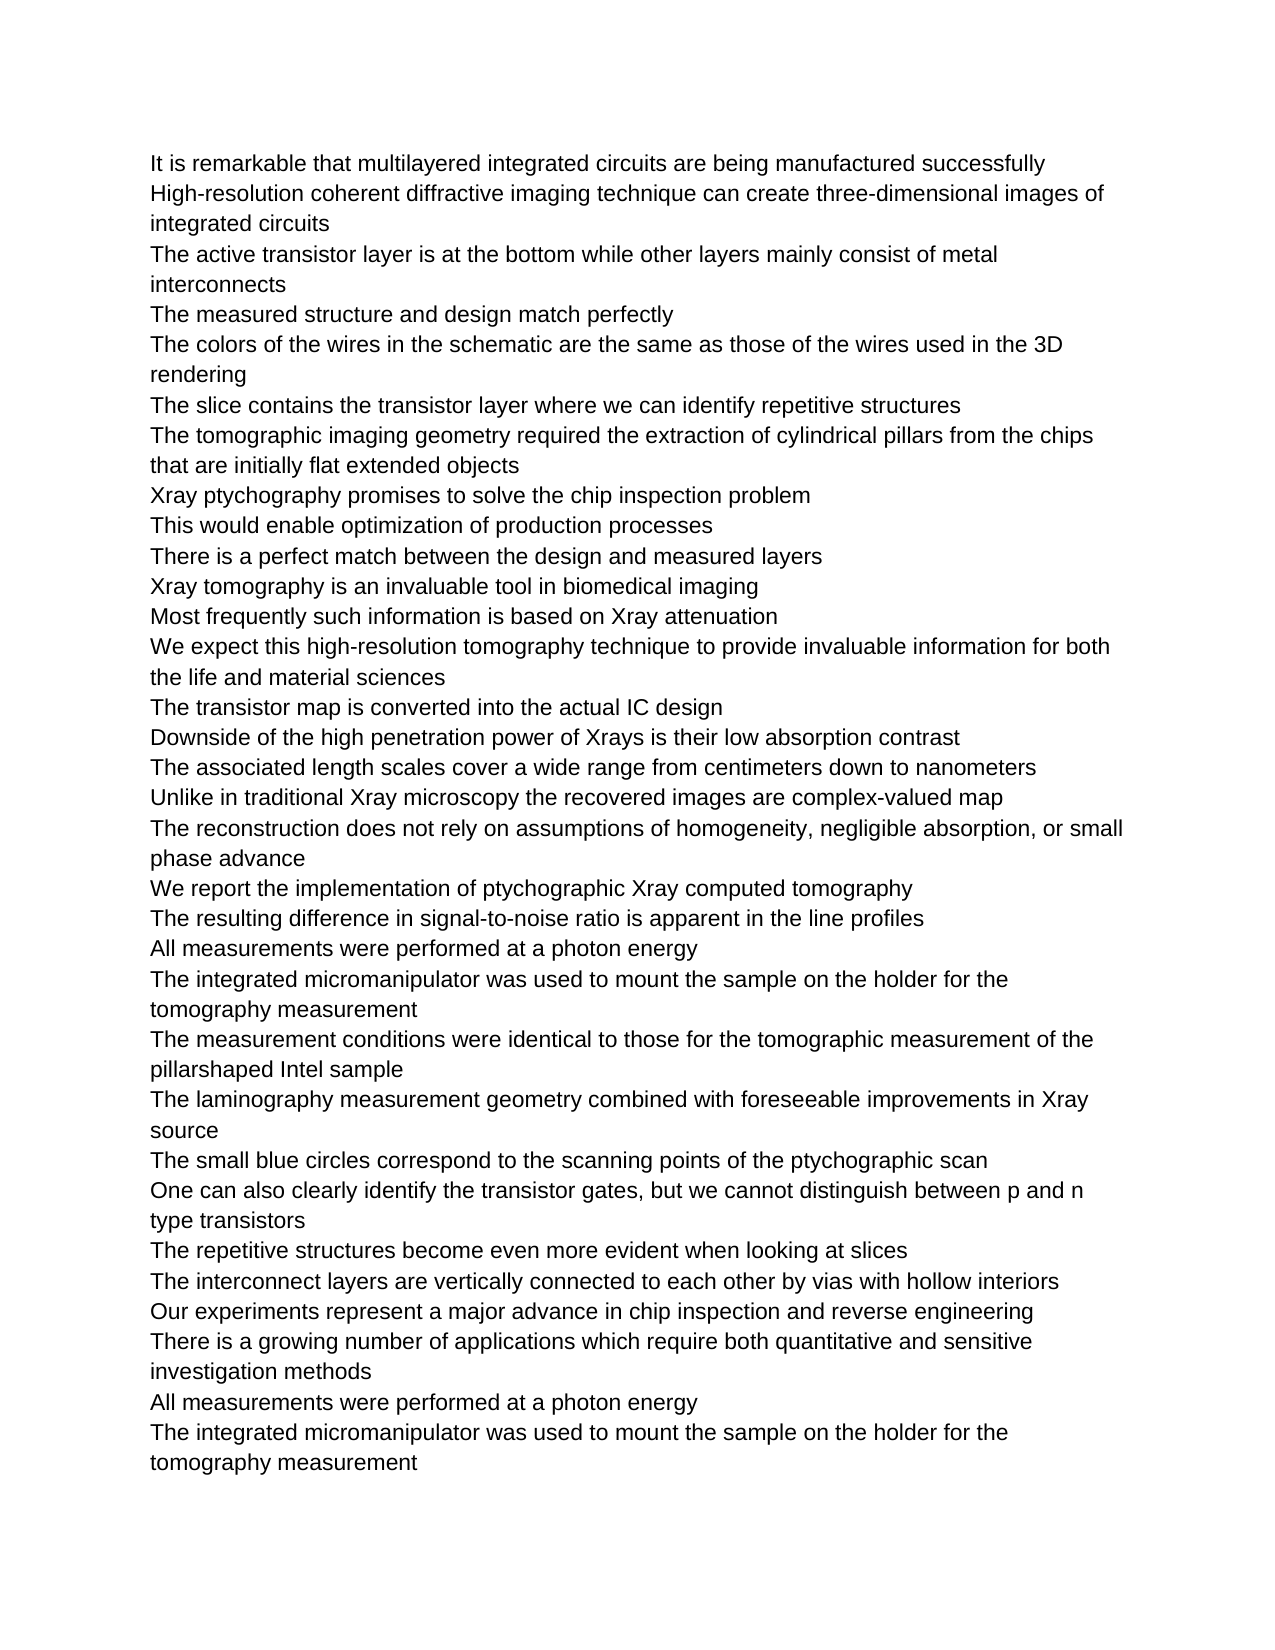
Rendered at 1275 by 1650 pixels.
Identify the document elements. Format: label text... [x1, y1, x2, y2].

text We expect this high-resolution tomography technique to provide invaluable information for both the life and material sciences [150, 633, 1125, 690]
text The associated length scales cover a wide range from centimeters down to nanometers [150, 754, 1125, 781]
text The integrated micromanipulator was used to mount the sample on the holder for the tomography measurement [150, 1419, 1125, 1475]
text There is a growing number of applications which require both quantitative and sensitive investigation methods [150, 1328, 1125, 1385]
text The active transistor layer is at the bottom while other layers mainly consist of metal interconnects [150, 241, 1125, 297]
text The transistor map is converted into the actual IC design [150, 694, 1125, 720]
text Most frequently such information is based on Xray attenuation [150, 603, 1125, 629]
text Xray ptychography promises to solve the chip inspection problem [150, 482, 1125, 509]
text The tomographic imaging geometry required the extraction of cylindrical pillars from the chips that are initially flat extended objects [150, 422, 1125, 478]
text One can also clearly identify the transistor gates, but we cannot distinguish between p and n type transistors [150, 1177, 1125, 1234]
text This would enable optimization of production processes [150, 512, 1125, 539]
text The slice contains the transistor layer where we can identify repetitive structures [150, 392, 1125, 418]
text Unlike in traditional Xray microscopy the recovered images are complex-valued map [150, 784, 1125, 811]
text The laminography measurement geometry combined with foreseeable improvements in Xray source [150, 1086, 1125, 1143]
text There is a perfect match between the design and measured layers [150, 543, 1125, 569]
text The reconstruction does not rely on assumptions of homogeneity, negligible absorption, or small phase advance [150, 814, 1125, 871]
text We report the implementation of ptychographic Xray computed tomography [150, 875, 1125, 901]
text Downside of the high penetration power of Xrays is their low absorption contrast [150, 724, 1125, 750]
text The small blue circles correspond to the scanning points of the ptychographic scan [150, 1147, 1125, 1173]
text The interconnect layers are vertically connected to each other by vias with hollow interiors [150, 1268, 1125, 1294]
text The repetitive structures become even more evident when looking at slices [150, 1237, 1125, 1264]
text Xray tomography is an invaluable tool in biomedical imaging [150, 573, 1125, 599]
text The measurement conditions were identical to those for the tomographic measurement of the pillarshaped Intel sample [150, 1026, 1125, 1083]
text All measurements were performed at a photon energy [150, 1388, 1125, 1415]
text The measured structure and design match perfectly [150, 301, 1125, 327]
text The resulting difference in signal-to-noise ratio is apparent in the line profiles [150, 905, 1125, 932]
text It is remarkable that multilayered integrated circuits are being manufactured successfully [150, 150, 1125, 176]
text The integrated micromanipulator was used to mount the sample on the holder for the tomography measurement [150, 966, 1125, 1022]
text All measurements were performed at a photon energy [150, 935, 1125, 962]
text High-resolution coherent diffractive imaging technique can create three-dimensional images of integrated circuits [150, 180, 1125, 237]
text The colors of the wires in the schematic are the same as those of the wires used in the 3D rendering [150, 331, 1125, 388]
text Our experiments represent a major advance in chip inspection and reverse engineering [150, 1298, 1125, 1324]
